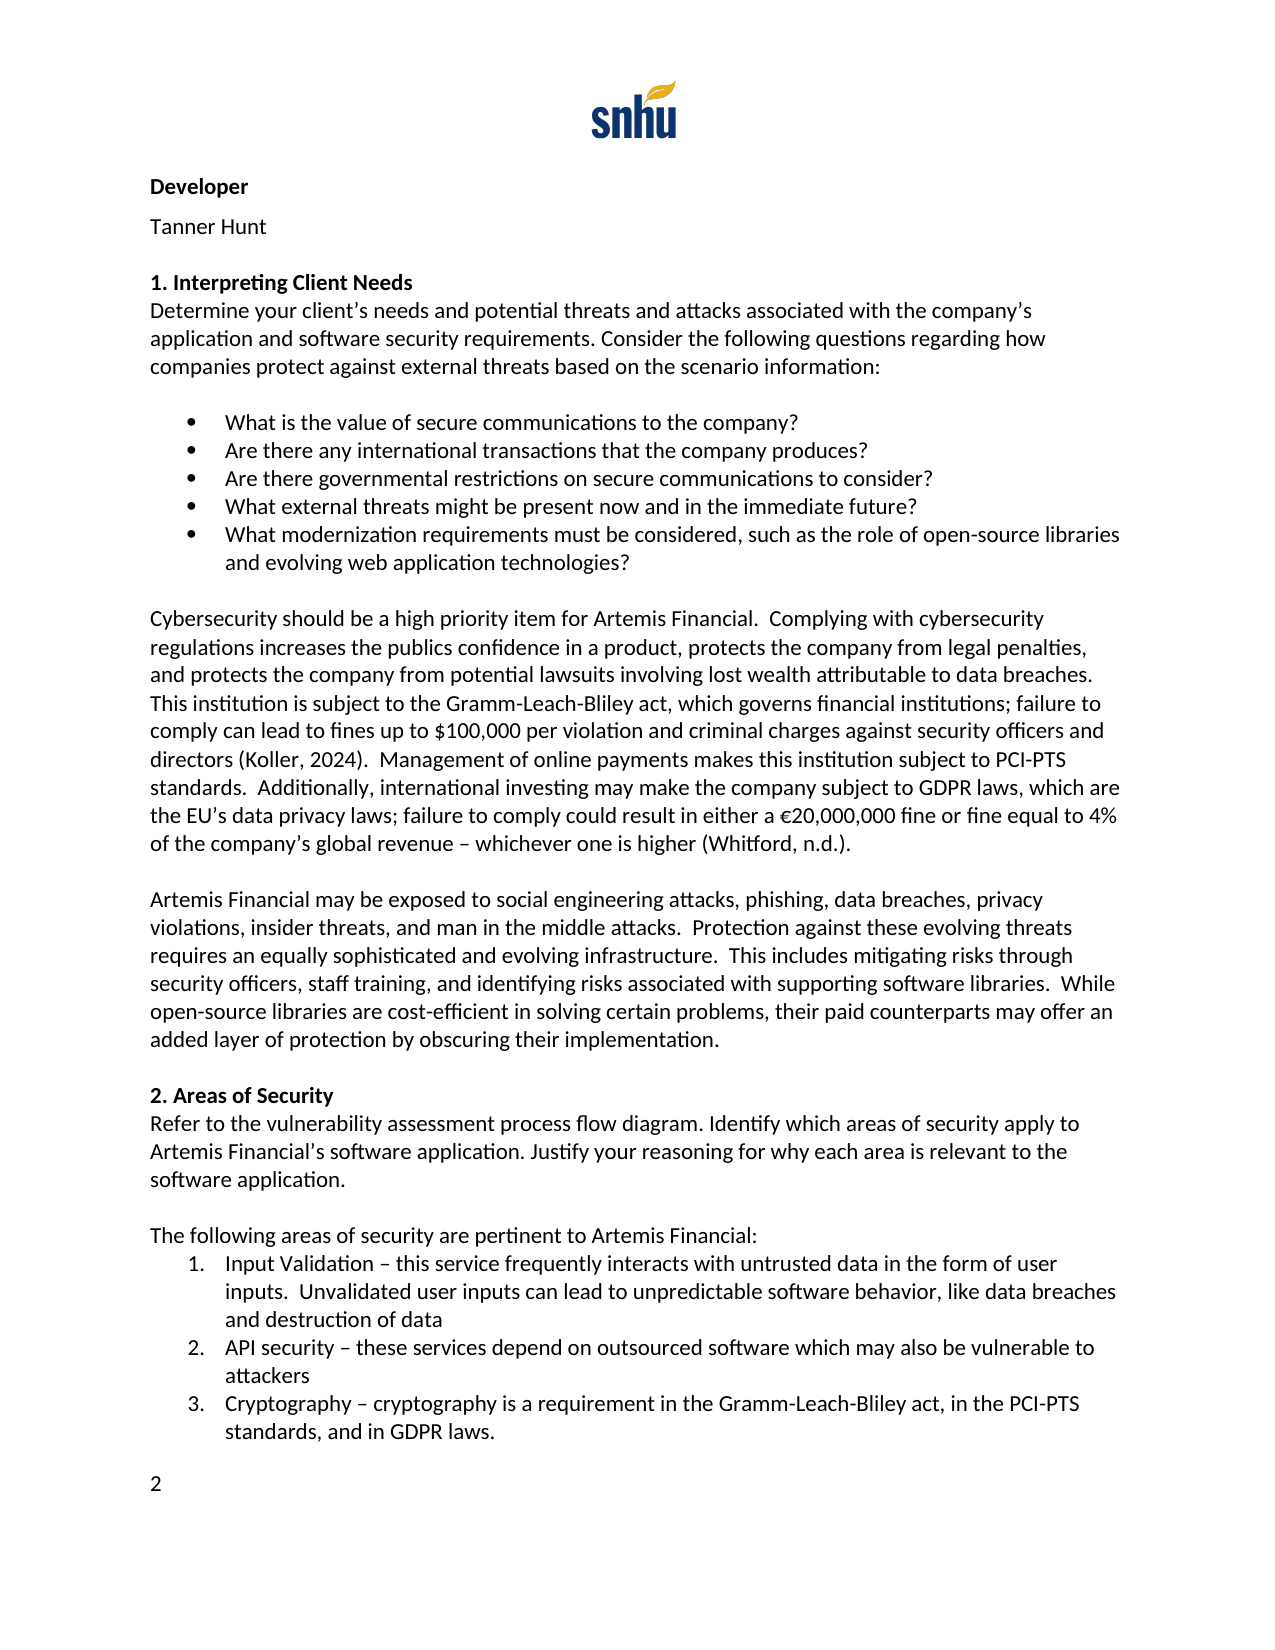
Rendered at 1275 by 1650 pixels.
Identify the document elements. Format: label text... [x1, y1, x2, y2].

list What is the value of secure communications to the company? [187, 408, 1125, 436]
text Artemis Financial may be exposed to social engineering attacks, phishing, data breaches, privacy violations, insider threats, and man in the middle attacks. Protection against these evolving threats requires an equally sophisticated and evolving infrastructure. This includes mitigating risks through security officers, staff training, and identifying risks associated with supporting software libraries. While open-source libraries are cost-efficient in solving certain problems, their paid counterparts may offer an added layer of protection by obscuring their implementation. [150, 885, 1125, 1053]
text Cybersecurity should be a high priority item for Artemis Financial. Complying with cybersecurity regulations increases the publics confidence in a product, protects the company from legal penalties, and protects the company from potential lawsuits involving lost wealth attributable to data breaches. This institution is subject to the Gramm-Leach-Bliley act, which governs financial institutions; failure to comply can lead to fines up to $100,000 per violation and criminal charges against security officers and directors (Koller, 2024). Management of online payments makes this institution subject to PCI-PTS standards. Additionally, international investing may make the company subject to GDPR laws, which are the EU’s data privacy laws; failure to comply could result in either a €20,000,000 fine or fine equal to 4% of the company’s global revenue – whichever one is higher (Whitford, n.d.). [150, 604, 1125, 857]
text 2. Areas of Security [150, 1081, 1125, 1109]
text Determine your client’s needs and potential threats and attacks associated with the company’s application and software security requirements. Consider the following questions regarding how companies protect against external threats based on the scenario information: [150, 296, 1125, 380]
list What modernization requirements must be considered, such as the role of open-source libraries and evolving web application technologies? [187, 521, 1125, 577]
list Are there any international transactions that the company produces? [187, 436, 1125, 464]
list What external threats might be present now and in the immediate future? [187, 492, 1125, 521]
text Refer to the vulnerability assessment process flow diagram. Identify which areas of security apply to Artemis Financial’s software application. Justify your reasoning for why each area is relevant to the software application. [150, 1109, 1125, 1193]
list Cryptography – cryptography is a requirement in the Gramm-Leach-Bliley act, in the PCI-PTS standards, and in GDPR laws. [187, 1389, 1125, 1445]
text The following areas of security are pertinent to Artemis Financial: [150, 1221, 1125, 1249]
picture [572, 75, 703, 147]
subtitle Developer [150, 172, 1125, 200]
text 1. Interpreting Client Needs [150, 268, 1125, 296]
list Input Validation – this service frequently interacts with untrusted data in the form of user inputs. Unvalidated user inputs can lead to unpredictable software behavior, like data breaches and destruction of data [187, 1249, 1125, 1333]
list API security – these services depend on outsourced software which may also be vulnerable to attackers [187, 1333, 1125, 1389]
text Tanner Hunt [150, 212, 1125, 240]
list Are there governmental restrictions on secure communications to consider? [187, 464, 1125, 492]
